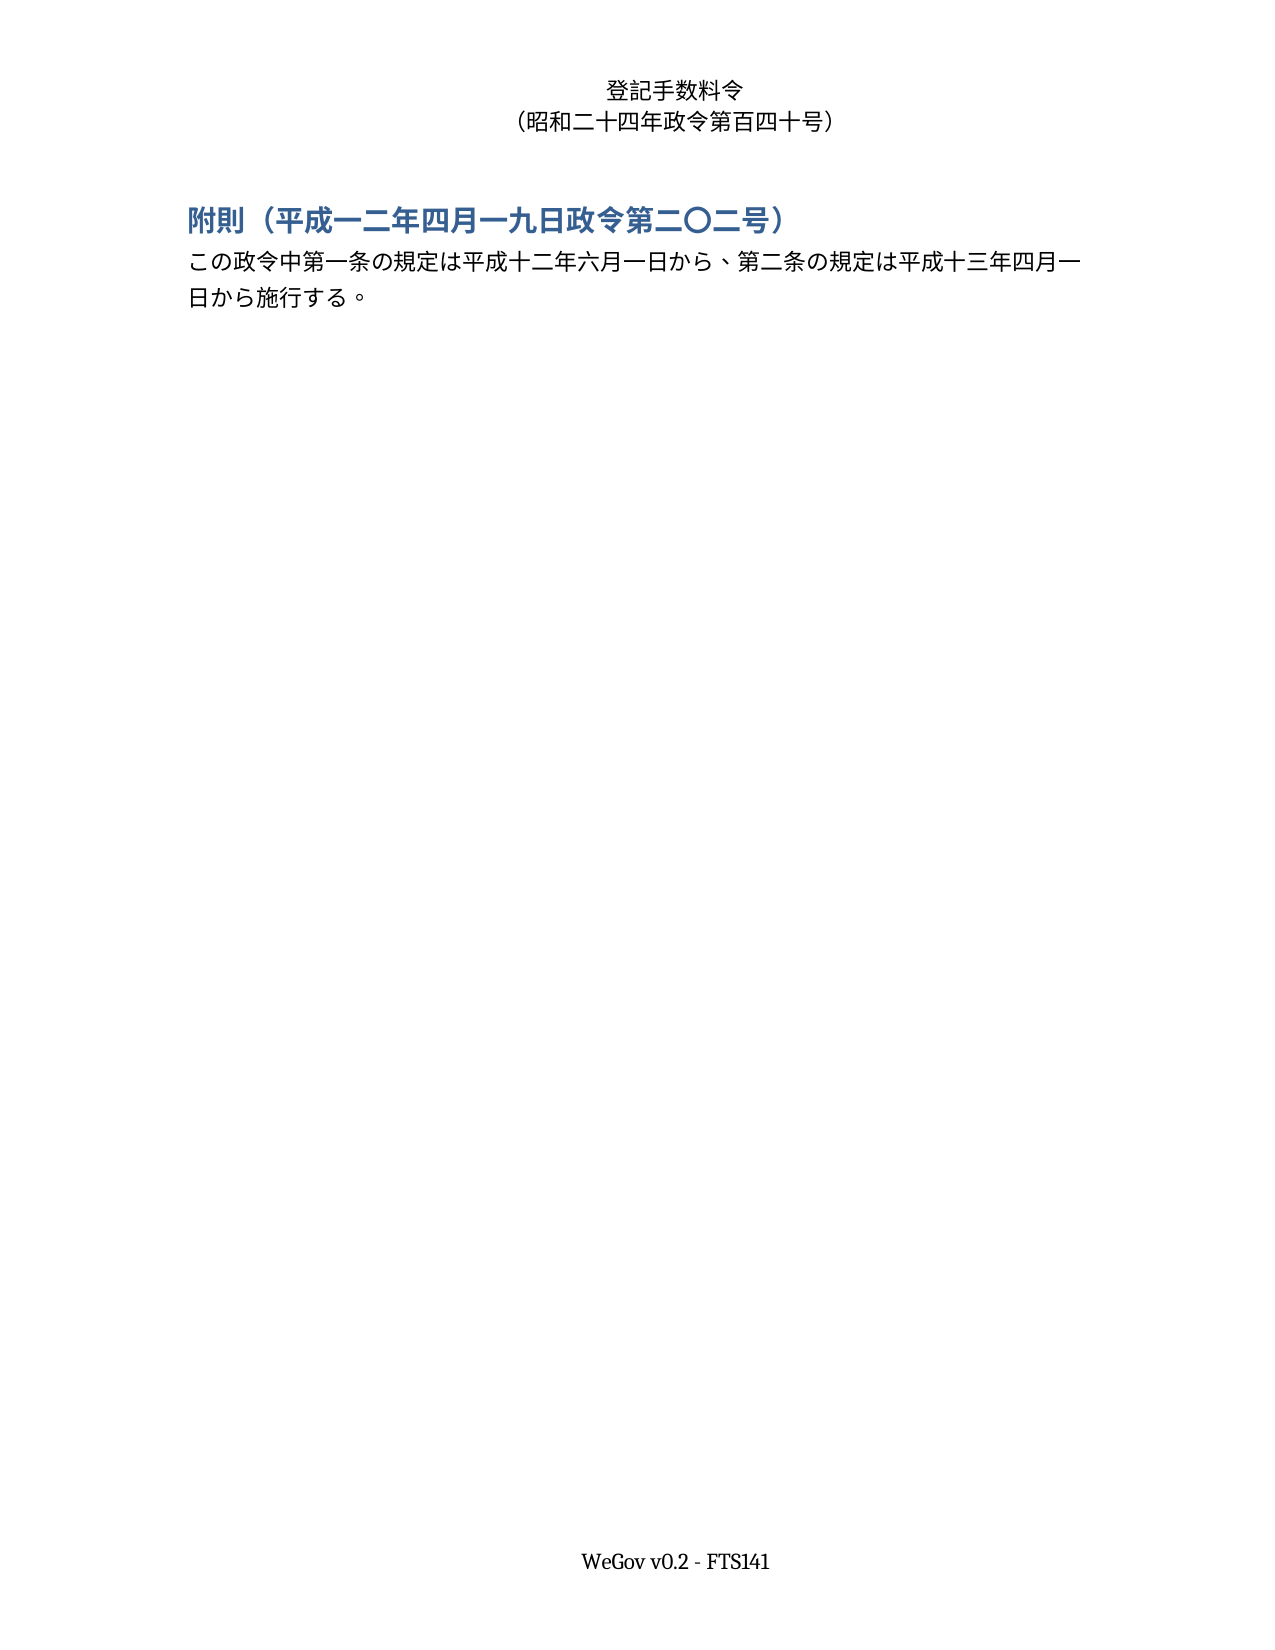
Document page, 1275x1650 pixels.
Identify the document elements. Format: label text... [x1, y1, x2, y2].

text この政令中第一条の規定は平成十二年六月一日から、第二条の規定は平成十三年四月一日から施行する。 [187, 246, 1087, 313]
subtitle 附則（平成一二年四月一九日政令第二〇二号） [187, 200, 1087, 240]
